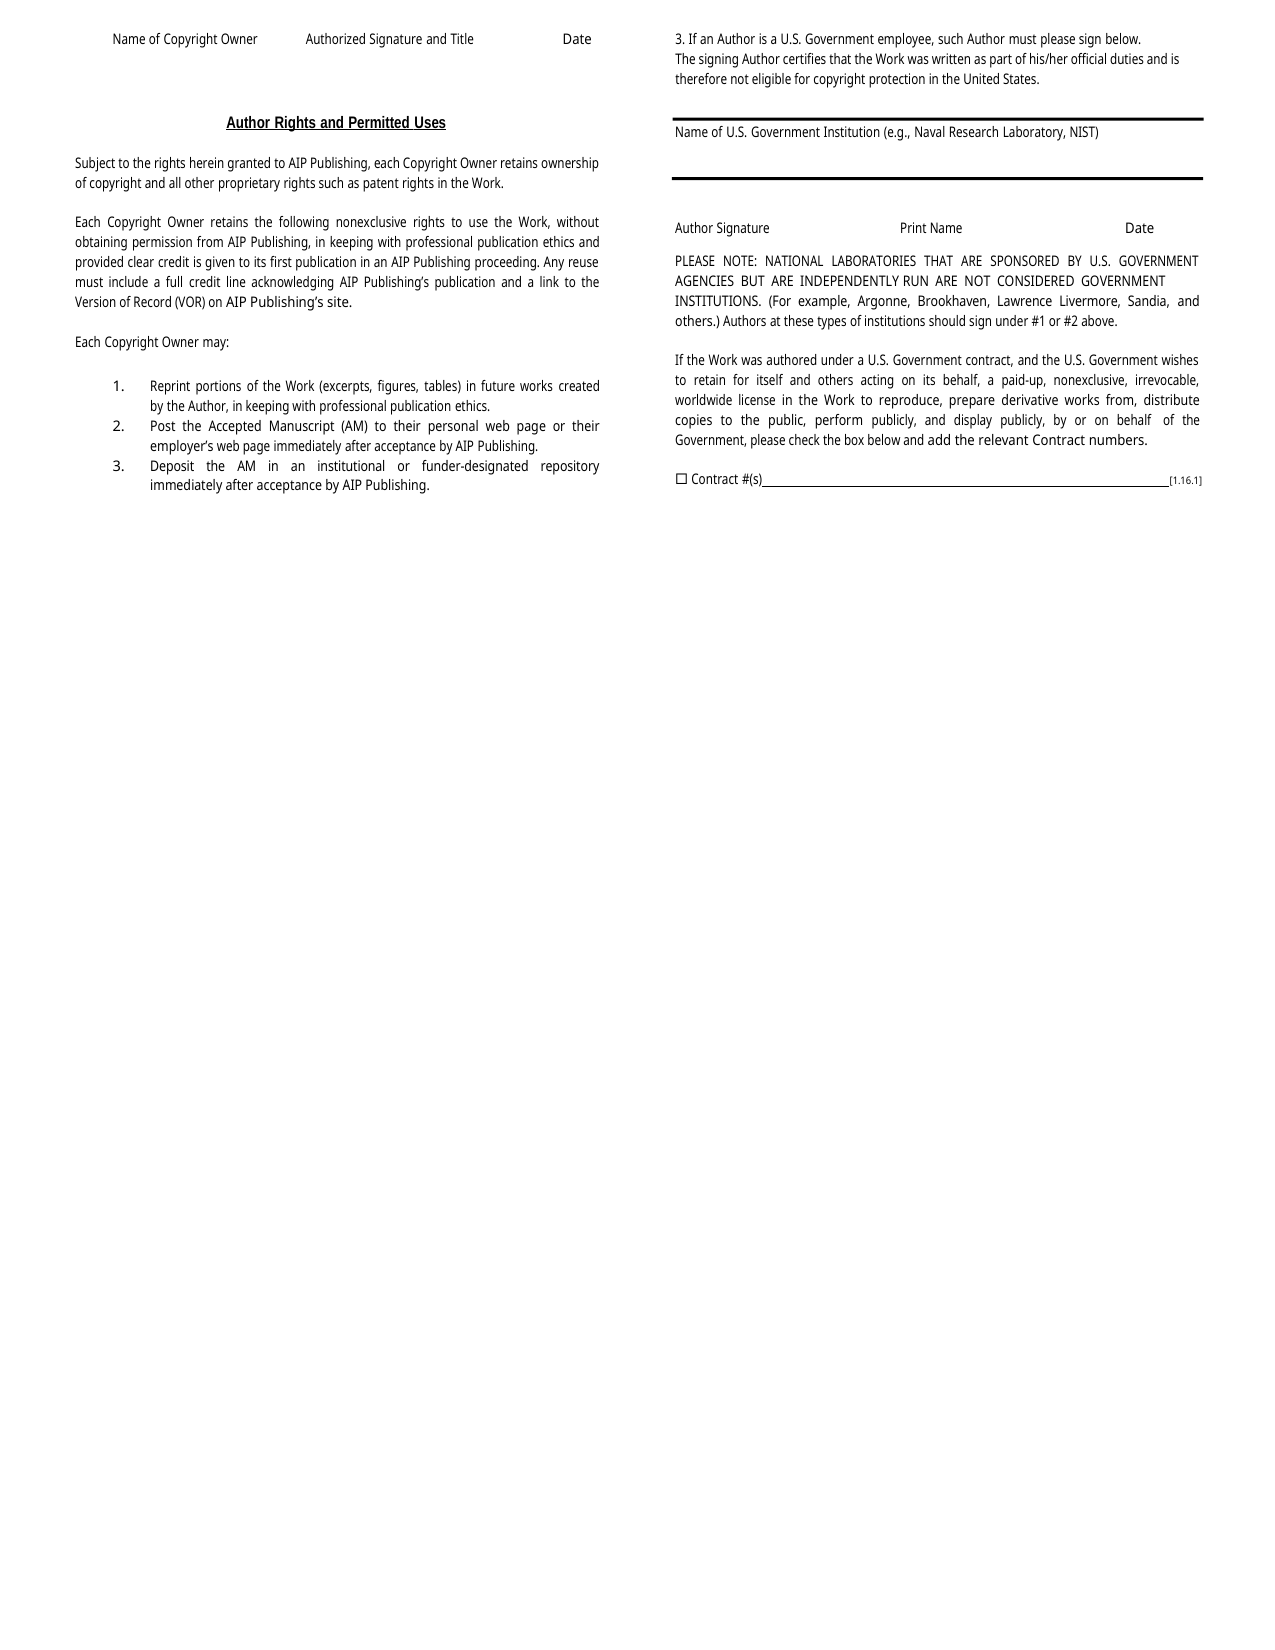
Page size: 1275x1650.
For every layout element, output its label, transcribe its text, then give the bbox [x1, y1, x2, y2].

list Contract #(s) [1.16.1] [675, 469, 1217, 489]
text Each Copyright Owner retains the following nonexclusive rights to use the Work, without obtaining permission from AIP Publishing, in keeping with professional publication ethics and provided clear credit is given to its first publication in an AIP Publishing proceeding. Any reuse must include a full credit line acknowledging AIP Publishing’s publication and a link to the Version of Record (VOR) on AIP Publishing’s site. [75, 212, 600, 312]
text INSTITUTIONS. (For example, Argonne, Brookhaven, Lawrence Livermore, Sandia, and others.) Authors at these types of institutions should sign under #1 or #2 above. [675, 291, 1200, 330]
text Author Signature Print Name Date [675, 218, 1217, 238]
text 3. If an Author is a U.S. Government employee, such Author must please sign below. [675, 29, 1217, 49]
text Each Copyright Owner may: [75, 332, 604, 351]
text Name of U.S. Government Institution (e.g., Naval Research Laboratory, NIST) [675, 121, 1217, 141]
list Reprint portions of the Work (excerpts, figures, tables) in future works created by the Author, in keeping with professional publication ethics. [112, 376, 600, 416]
text If the Work was authored under a U.S. Government contract, and the U.S. Government wishes to retain for itself and others acting on its behalf, a paid-up, nonexclusive, irrevocable, worldwide license in the Work to reproduce, prepare derivative works from, distribute copies to the public, perform publicly, and display publicly, by or on behalf of the Government, please check the box below and add the relevant Contract numbers. [675, 350, 1200, 449]
text The signing Author certifies that the Work was written as part of his/her official duties and is therefore not eligible for copyright protection in the United States. [675, 49, 1210, 89]
text Name of Copyright Owner Authorized Signature and Title Date [112, 29, 604, 49]
list Deposit the AM in an institutional or funder-designated repository immediately after acceptance by AIP Publishing. [112, 455, 600, 495]
subtitle Author Rights and Permitted Uses [226, 113, 604, 132]
list Post the Accepted Manuscript (AM) to their personal web page or their employer’s web page immediately after acceptance by AIP Publishing. [112, 416, 600, 455]
text Subject to the rights herein granted to AIP Publishing, each Copyright Owner retains ownership of copyright and all other proprietary rights such as patent rights in the Work. [75, 153, 600, 192]
text PLEASE NOTE: NATIONAL LABORATORIES THAT ARE SPONSORED BY U.S. GOVERNMENT AGENCIES BUT ARE INDEPENDENTLY RUN ARE NOT CONSIDERED GOVERNMENT [675, 251, 1200, 291]
